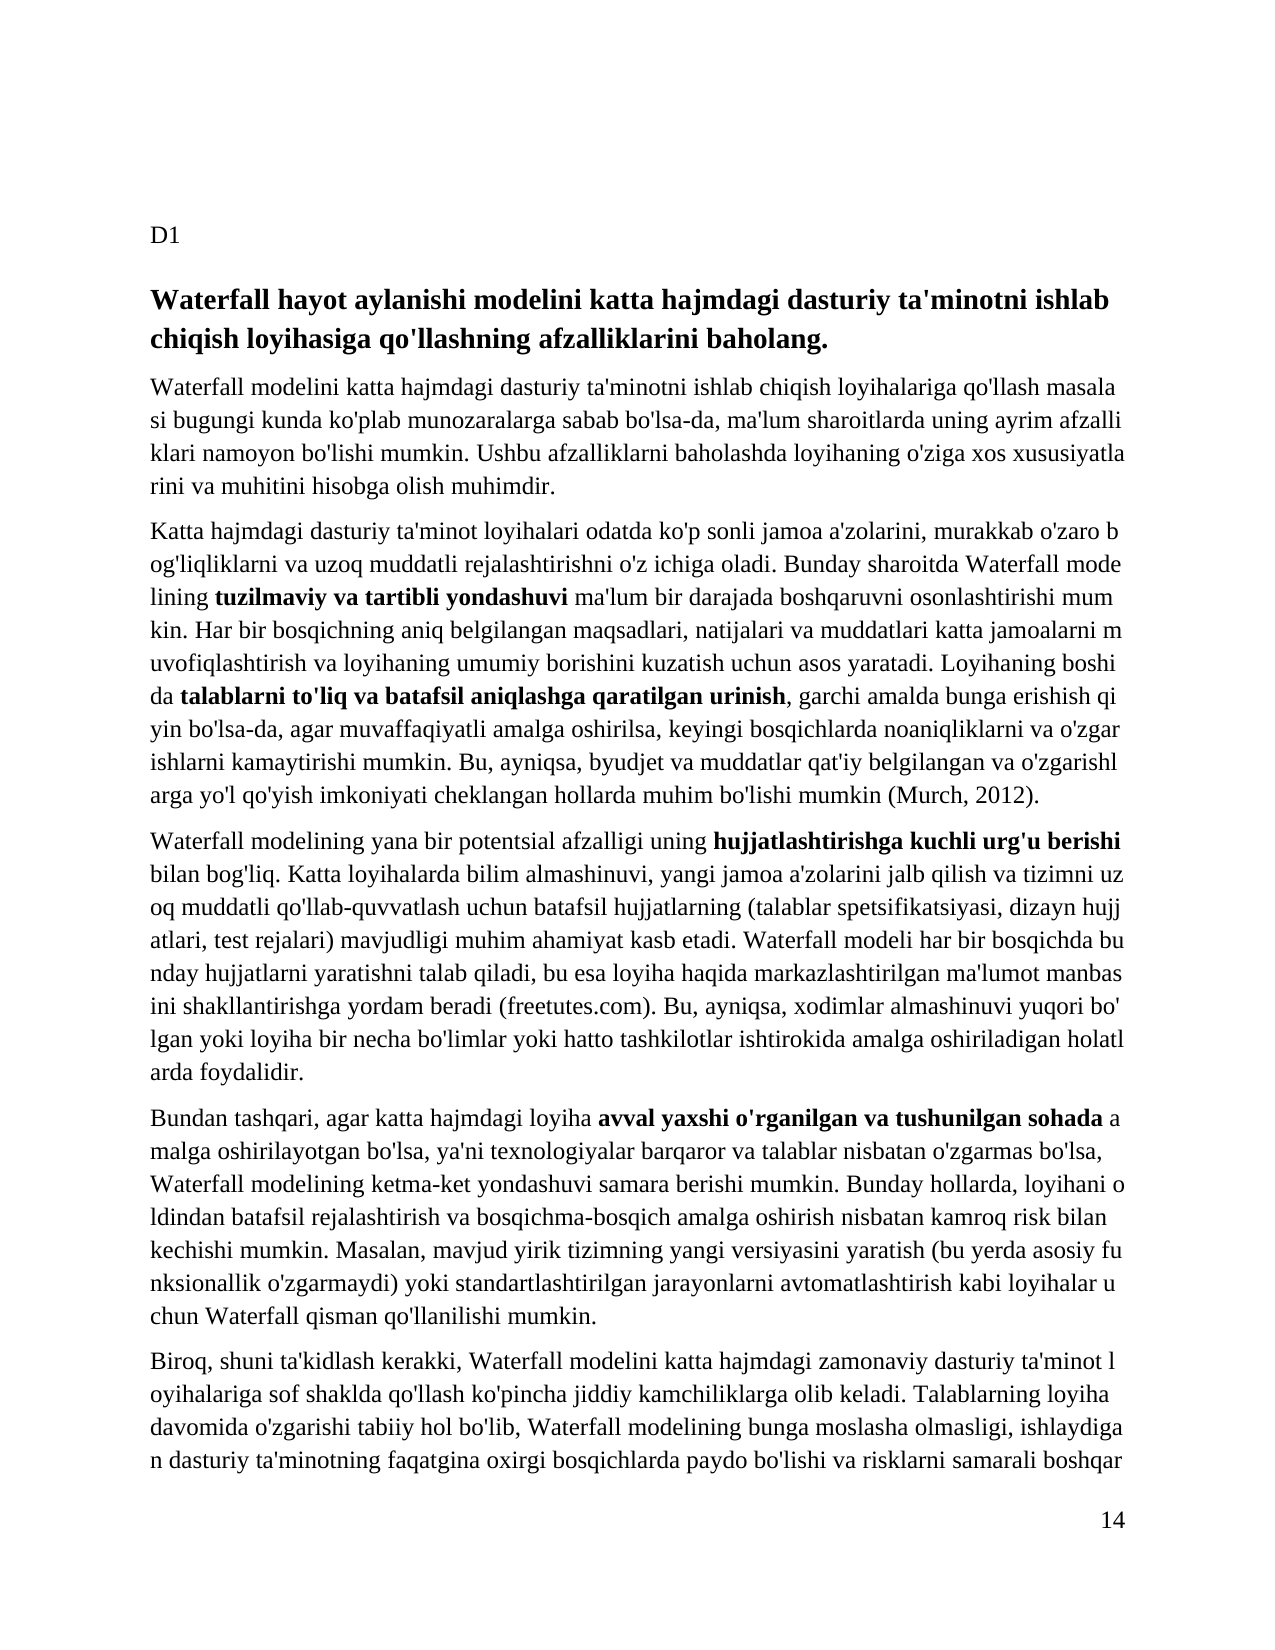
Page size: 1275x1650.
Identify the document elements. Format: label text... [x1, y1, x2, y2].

text Waterfall modelining yana bir potentsial afzalligi uning hujjatlashtirishga kuchli urg'u berishi bilan bog'liq. Katta loyihalarda bilim almashinuvi, yangi jamoa a'zolarini jalb qilish va tizimni uzoq muddatli qo'llab-quvvatlash uchun batafsil hujjatlarning (talablar spetsifikatsiyasi, dizayn hujjatlari, test rejalari) mavjudligi muhim ahamiyat kasb etadi. Waterfall modeli har bir bosqichda bunday hujjatlarni yaratishni talab qiladi, bu esa loyiha haqida markazlashtirilgan ma'lumot manbasini shakllantirishga yordam beradi (freetutes.com). Bu, ayniqsa, xodimlar almashinuvi yuqori bo'lgan yoki loyiha bir necha bo'limlar yoki hatto tashkilotlar ishtirokida amalga oshiriladigan holatlarda foydalidir. [150, 826, 1125, 1086]
text Waterfall modelini katta hajmdagi dasturiy ta'minotni ishlab chiqish loyihalariga qo'llash masalasi bugungi kunda ko'plab munozaralarga sabab bo'lsa-da, ma'lum sharoitlarda uning ayrim afzalliklari namoyon bo'lishi mumkin. Ushbu afzalliklarni baholashda loyihaning o'ziga xos xususiyatlarini va muhitini hisobga olish muhimdir. [150, 372, 1125, 499]
text D1 [150, 220, 1125, 249]
text Katta hajmdagi dasturiy ta'minot loyihalari odatda ko'p sonli jamoa a'zolarini, murakkab o'zaro bog'liqliklarni va uzoq muddatli rejalashtirishni o'z ichiga oladi. Bunday sharoitda Waterfall modelining tuzilmaviy va tartibli yondashuvi ma'lum bir darajada boshqaruvni osonlashtirishi mumkin. Har bir bosqichning aniq belgilangan maqsadlari, natijalari va muddatlari katta jamoalarni muvofiqlashtirish va loyihaning umumiy borishini kuzatish uchun asos yaratadi. Loyihaning boshida talablarni to'liq va batafsil aniqlashga qaratilgan urinish, garchi amalda bunga erishish qiyin bo'lsa-da, agar muvaffaqiyatli amalga oshirilsa, keyingi bosqichlarda noaniqliklarni va o'zgarishlarni kamaytirishi mumkin. Bu, ayniqsa, byudjet va muddatlar qat'iy belgilangan va o'zgarishlarga yo'l qo'yish imkoniyati cheklangan hollarda muhim bo'lishi mumkin (Murch, 2012). [150, 516, 1125, 809]
text Bundan tashqari, agar katta hajmdagi loyiha avval yaxshi o'rganilgan va tushunilgan sohada amalga oshirilayotgan bo'lsa, ya'ni texnologiyalar barqaror va talablar nisbatan o'zgarmas bo'lsa, Waterfall modelining ketma-ket yondashuvi samara berishi mumkin. Bunday hollarda, loyihani oldindan batafsil rejalashtirish va bosqichma-bosqich amalga oshirish nisbatan kamroq risk bilan kechishi mumkin. Masalan, mavjud yirik tizimning yangi versiyasini yaratish (bu yerda asosiy funksionallik o'zgarmaydi) yoki standartlashtirilgan jarayonlarni avtomatlashtirish kabi loyihalar uchun Waterfall qisman qo'llanilishi mumkin. [150, 1103, 1125, 1329]
text Waterfall hayot aylanishi modelini katta hajmdagi dasturiy ta'minotni ishlab chiqish loyihasiga qo'llashning afzalliklarini baholang. [150, 282, 1125, 354]
